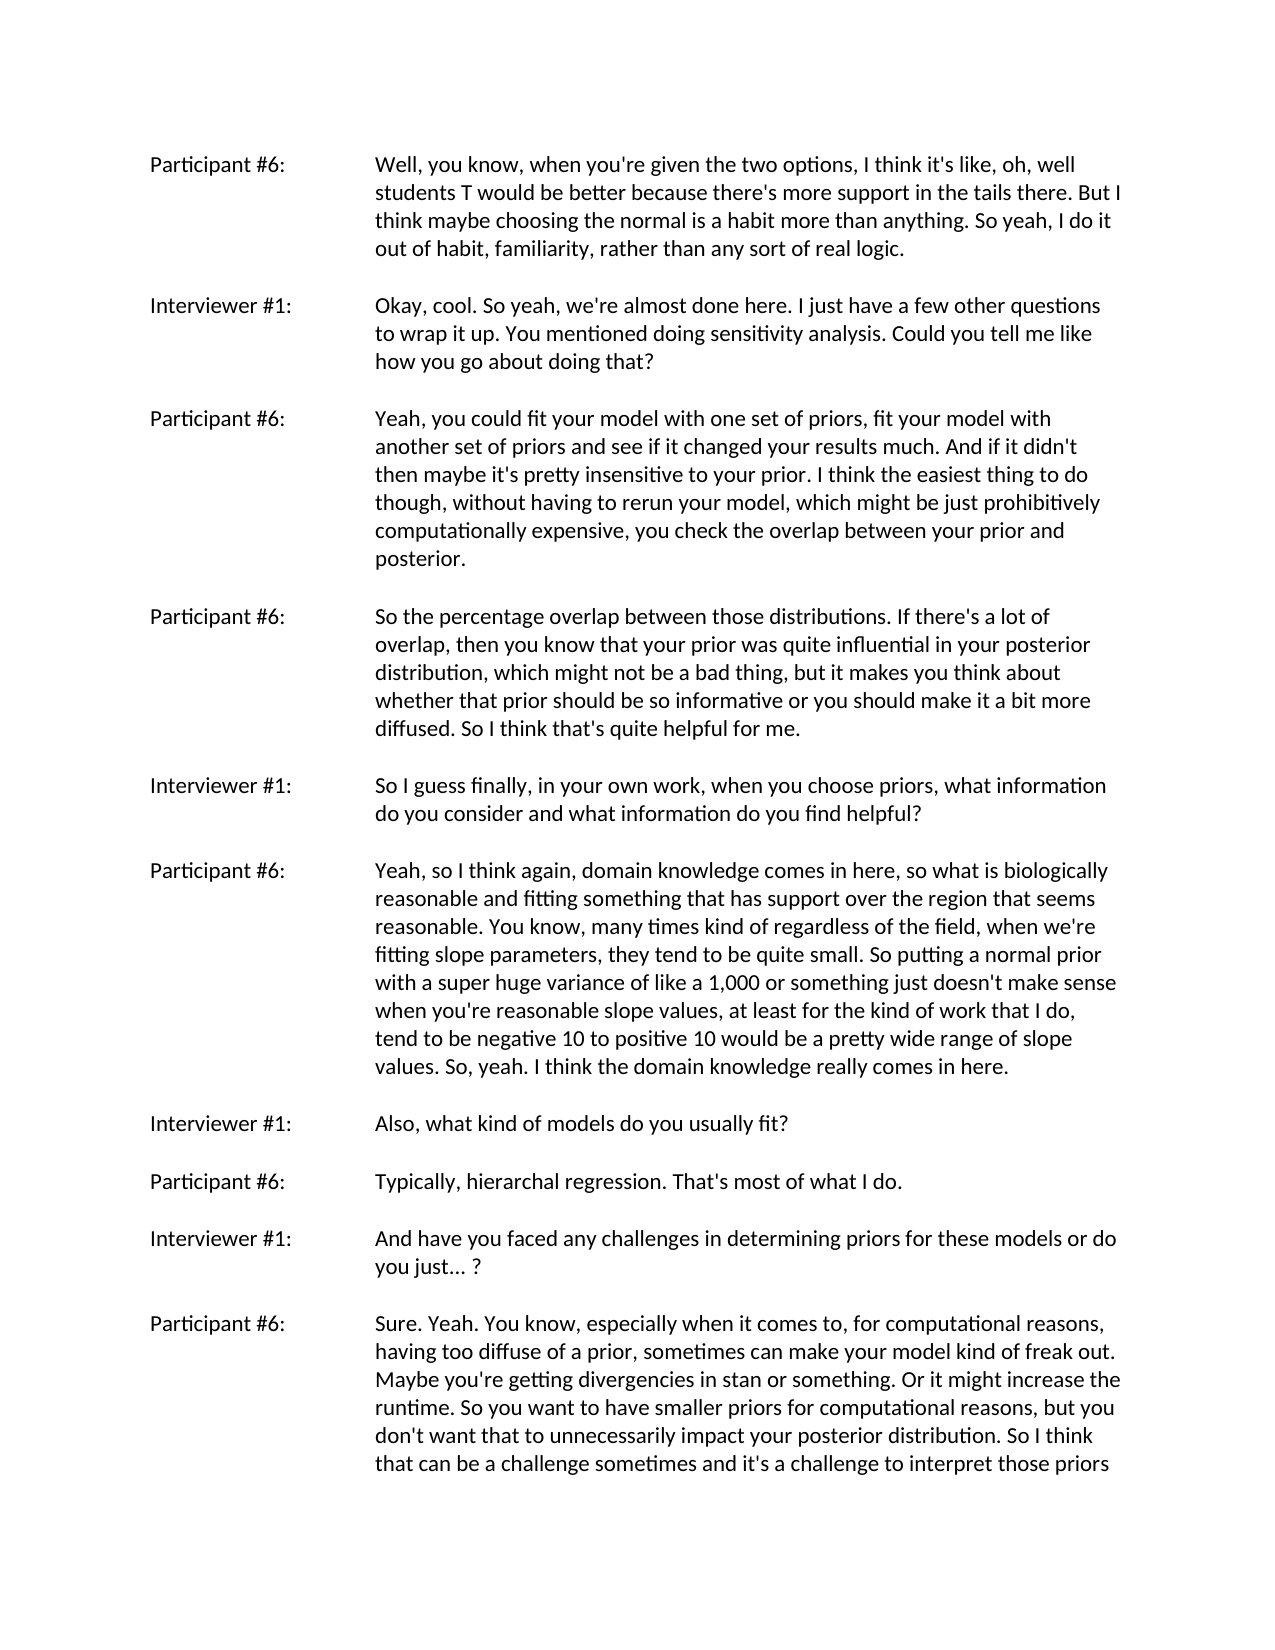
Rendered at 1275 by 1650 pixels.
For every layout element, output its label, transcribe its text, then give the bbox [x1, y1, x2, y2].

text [150, 1309, 1125, 1477]
text Participant #6: Well, you know, when you're given the two options, I think it's like, oh, well students T would be better because there's more support in the tails there. But I think maybe choosing the normal is a habit more than anything. So yeah, I do it out of habit, familiarity, rather than any sort of real logic. [150, 150, 1125, 262]
text Interviewer #1: So I guess finally, in your own work, when you choose priors, what information do you consider and what information do you find helpful? [150, 771, 1125, 827]
text Interviewer #1: Okay, cool. So yeah, we're almost done here. I just have a few other questions to wrap it up. You mentioned doing sensitivity analysis. Could you tell me like how you go about doing that? [150, 291, 1125, 375]
text Participant #6: Yeah, you could fit your model with one set of priors, fit your model with another set of priors and see if it changed your results much. And if it didn't then maybe it's pretty insensitive to your prior. I think the easiest thing to do though, without having to rerun your model, which might be just prohibitively computationally expensive, you check the overlap between your prior and posterior. [150, 404, 1125, 573]
text Participant #6: Typically, hierarchal regression. That's most of what I do. [150, 1167, 1125, 1195]
text Participant #6: So the percentage overlap between those distributions. If there's a lot of overlap, then you know that your prior was quite influential in your posterior distribution, which might not be a bad thing, but it makes you think about whether that prior should be so informative or you should make it a bit more diffused. So I think that's quite helpful for me. [150, 602, 1125, 742]
text Interviewer #1: Also, what kind of models do you usually fit? [150, 1109, 1125, 1138]
text Interviewer #1: And have you faced any challenges in determining priors for these models or do you just... ? [150, 1224, 1125, 1280]
text Participant #6: Yeah, so I think again, domain knowledge comes in here, so what is biologically reasonable and fitting something that has support over the region that seems reasonable. You know, many times kind of regardless of the field, when we're fitting slope parameters, they tend to be quite small. So putting a normal prior with a super huge variance of like a 1,000 or something just doesn't make sense when you're reasonable slope values, at least for the kind of work that I do, tend to be negative 10 to positive 10 would be a pretty wide range of slope values. So, yeah. I think the domain knowledge really comes in here. [150, 856, 1125, 1080]
